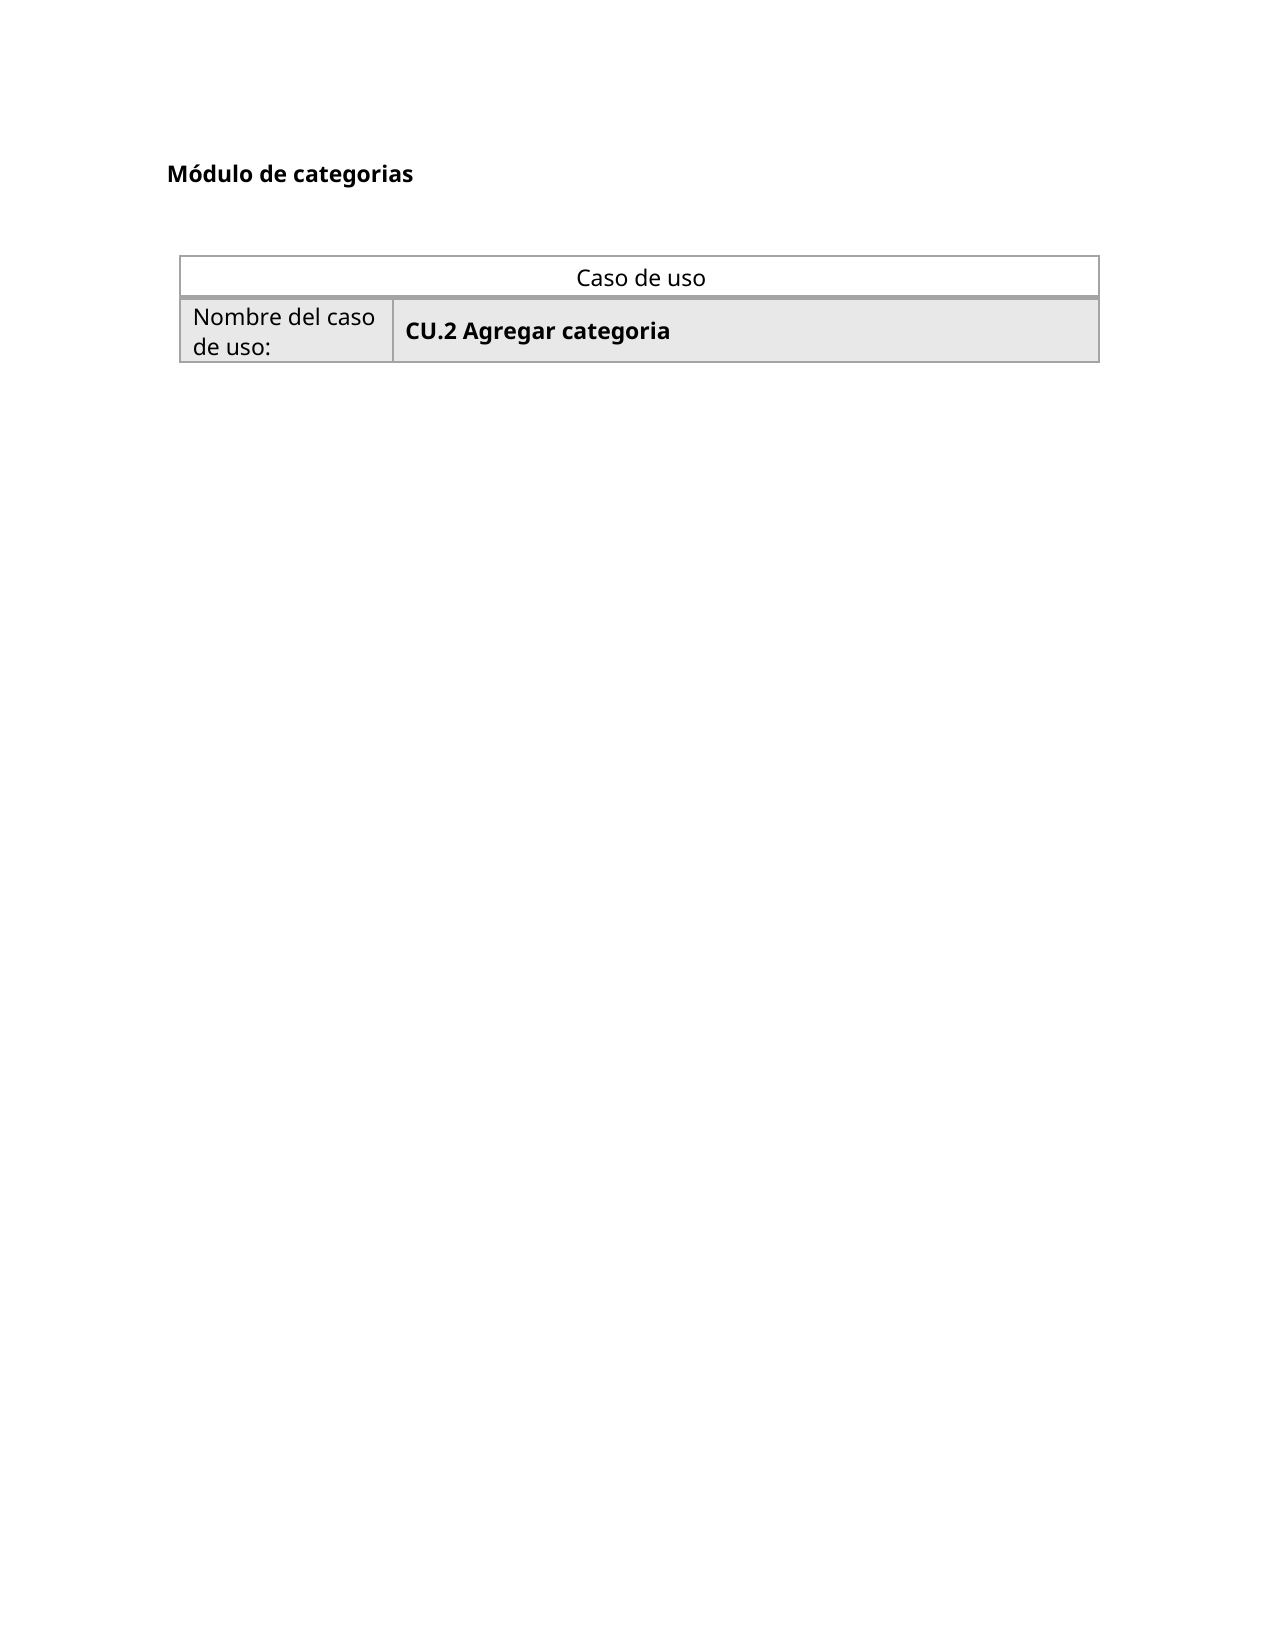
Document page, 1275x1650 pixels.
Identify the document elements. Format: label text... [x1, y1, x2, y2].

text Módulo de categorias [167, 158, 1110, 189]
table_cell Nombre del caso de uso: [181, 300, 392, 361]
table_header Caso de uso [181, 257, 1098, 295]
table_cell CU.2 Agregar categoria [394, 300, 1098, 361]
